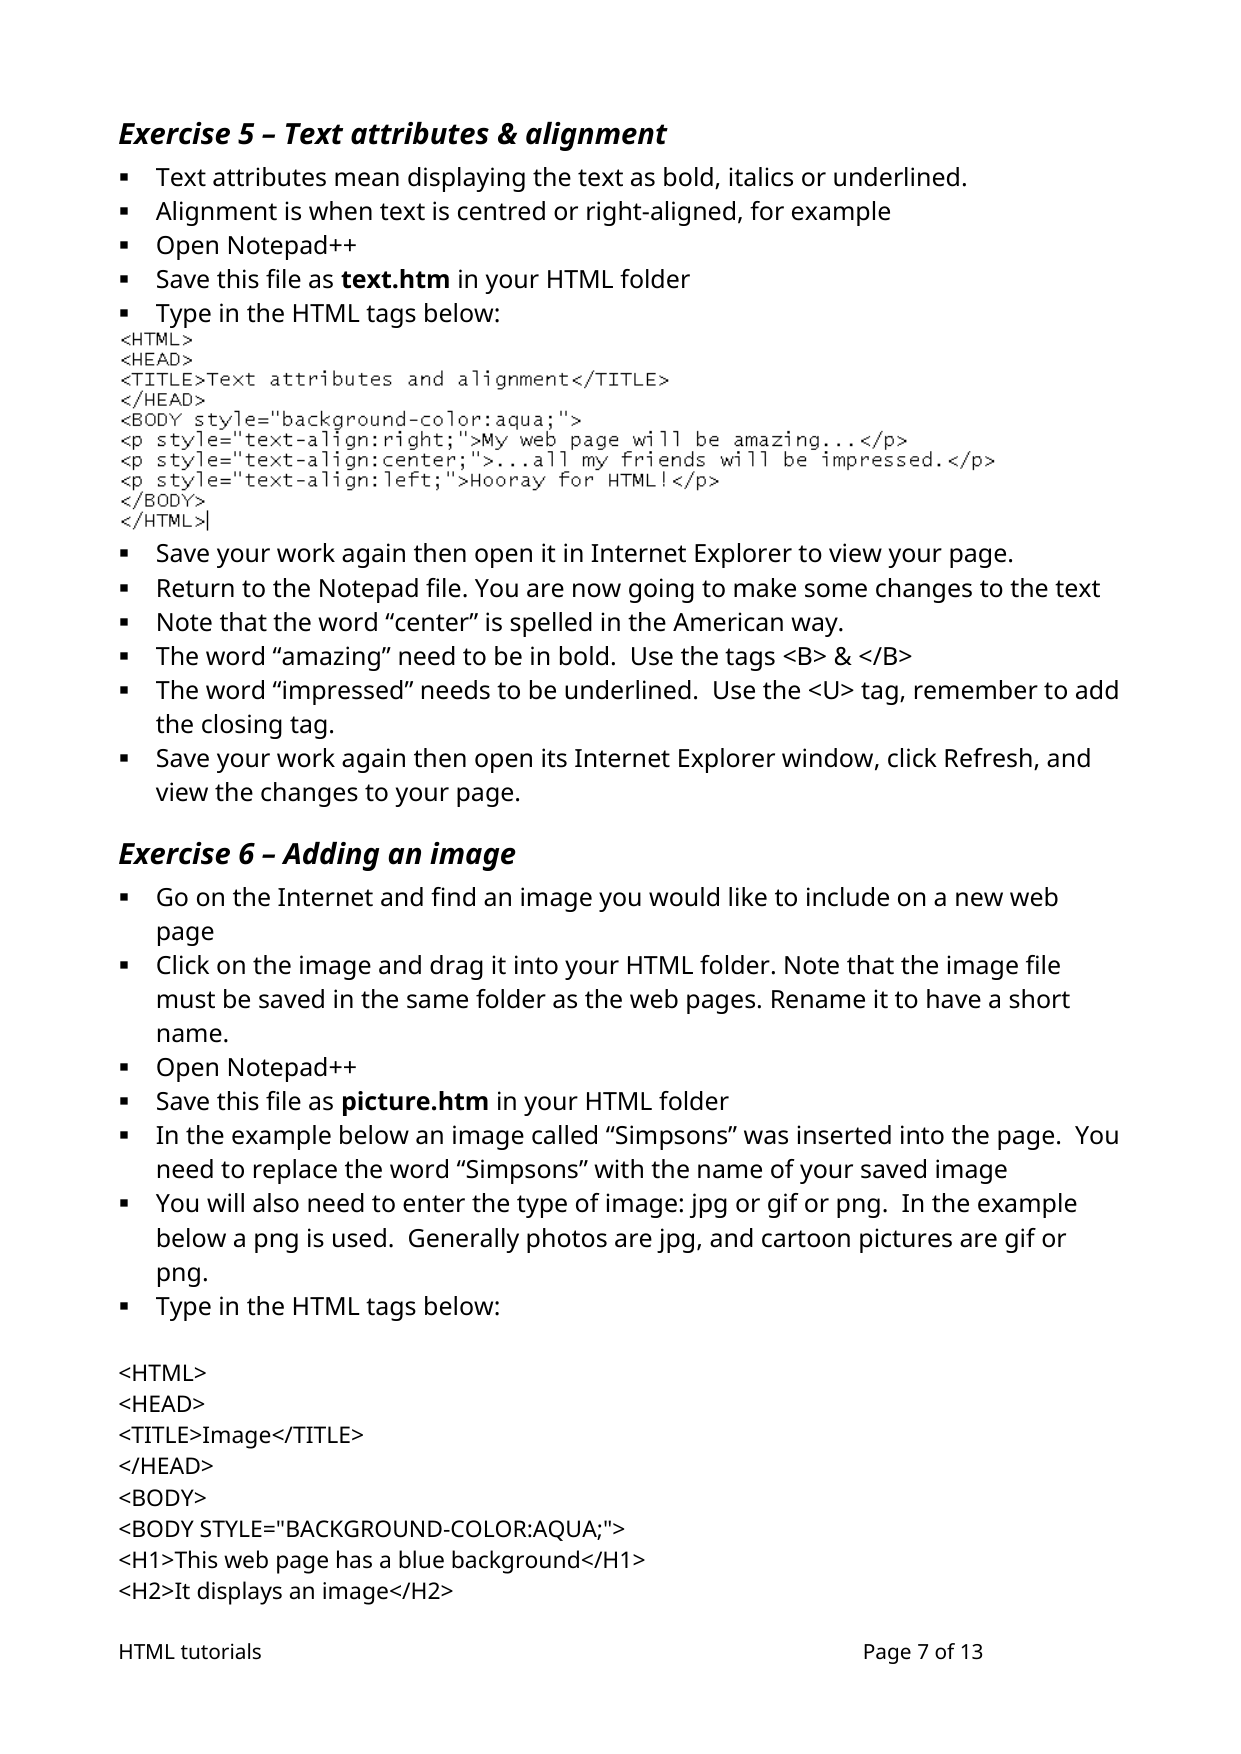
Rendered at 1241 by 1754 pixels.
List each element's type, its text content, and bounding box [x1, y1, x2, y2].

list Type in the HTML tags below: [118, 1288, 1122, 1322]
text <BODY STYLE="BACKGROUND-COLOR:AQUA;"> [118, 1513, 1122, 1544]
list Save your work again then open it in Internet Explorer to view your page. [118, 536, 1122, 570]
list Return to the Notepad file. You are now going to make some changes to the text [118, 570, 1122, 604]
text <HEAD> [118, 1388, 1122, 1419]
subtitle Exercise 5 – Text attributes & alignment [118, 114, 1122, 153]
list Open Notepad++ [118, 228, 1122, 262]
list Text attributes mean displaying the text as bold, italics or underlined. [118, 159, 1122, 194]
text </HEAD> [118, 1450, 1122, 1481]
text <BODY> [118, 1481, 1122, 1513]
list Click on the image and drag it into your HTML folder. Note that the image file must be saved in the same folder as the web pages. Rename it to have a short name. [118, 948, 1122, 1050]
list In the example below an image called “Simpsons” was inserted into the page. You need to replace the word “Simpsons” with the name of your saved image [118, 1118, 1122, 1186]
text <H1>This web page has a blue background</H1> [118, 1544, 1122, 1575]
list Note that the word “center” is spelled in the American way. [118, 604, 1122, 638]
list Go on the Internet and find an image you would like to include on a new web page [118, 879, 1122, 948]
text <HTML> [118, 1356, 1122, 1388]
list Save this file as text.htm in your HTML folder [118, 262, 1122, 296]
picture [118, 330, 1003, 537]
list Alignment is when text is centred or right-aligned, for example [118, 194, 1122, 228]
list Type in the HTML tags below: [118, 296, 1122, 330]
list Save this file as picture.htm in your HTML folder [118, 1084, 1122, 1118]
text <H2>It displays an image</H2> [118, 1575, 1122, 1606]
subtitle Exercise 6 – Adding an image [118, 834, 1122, 873]
list Open Notepad++ [118, 1050, 1122, 1084]
list The word “impressed” needs to be underlined. Use the <U> tag, remember to add the closing tag. [118, 672, 1122, 741]
list Save your work again then open its Internet Explorer window, click Refresh, and view the changes to your page. [118, 741, 1122, 809]
list The word “amazing” need to be in bold. Use the tags <B> & </B> [118, 638, 1122, 672]
list You will also need to enter the type of image: jpg or gif or png. In the example below a png is used. Generally photos are jpg, and cartoon pictures are gif or png. [118, 1186, 1122, 1288]
text <TITLE>Image</TITLE> [118, 1419, 1122, 1450]
